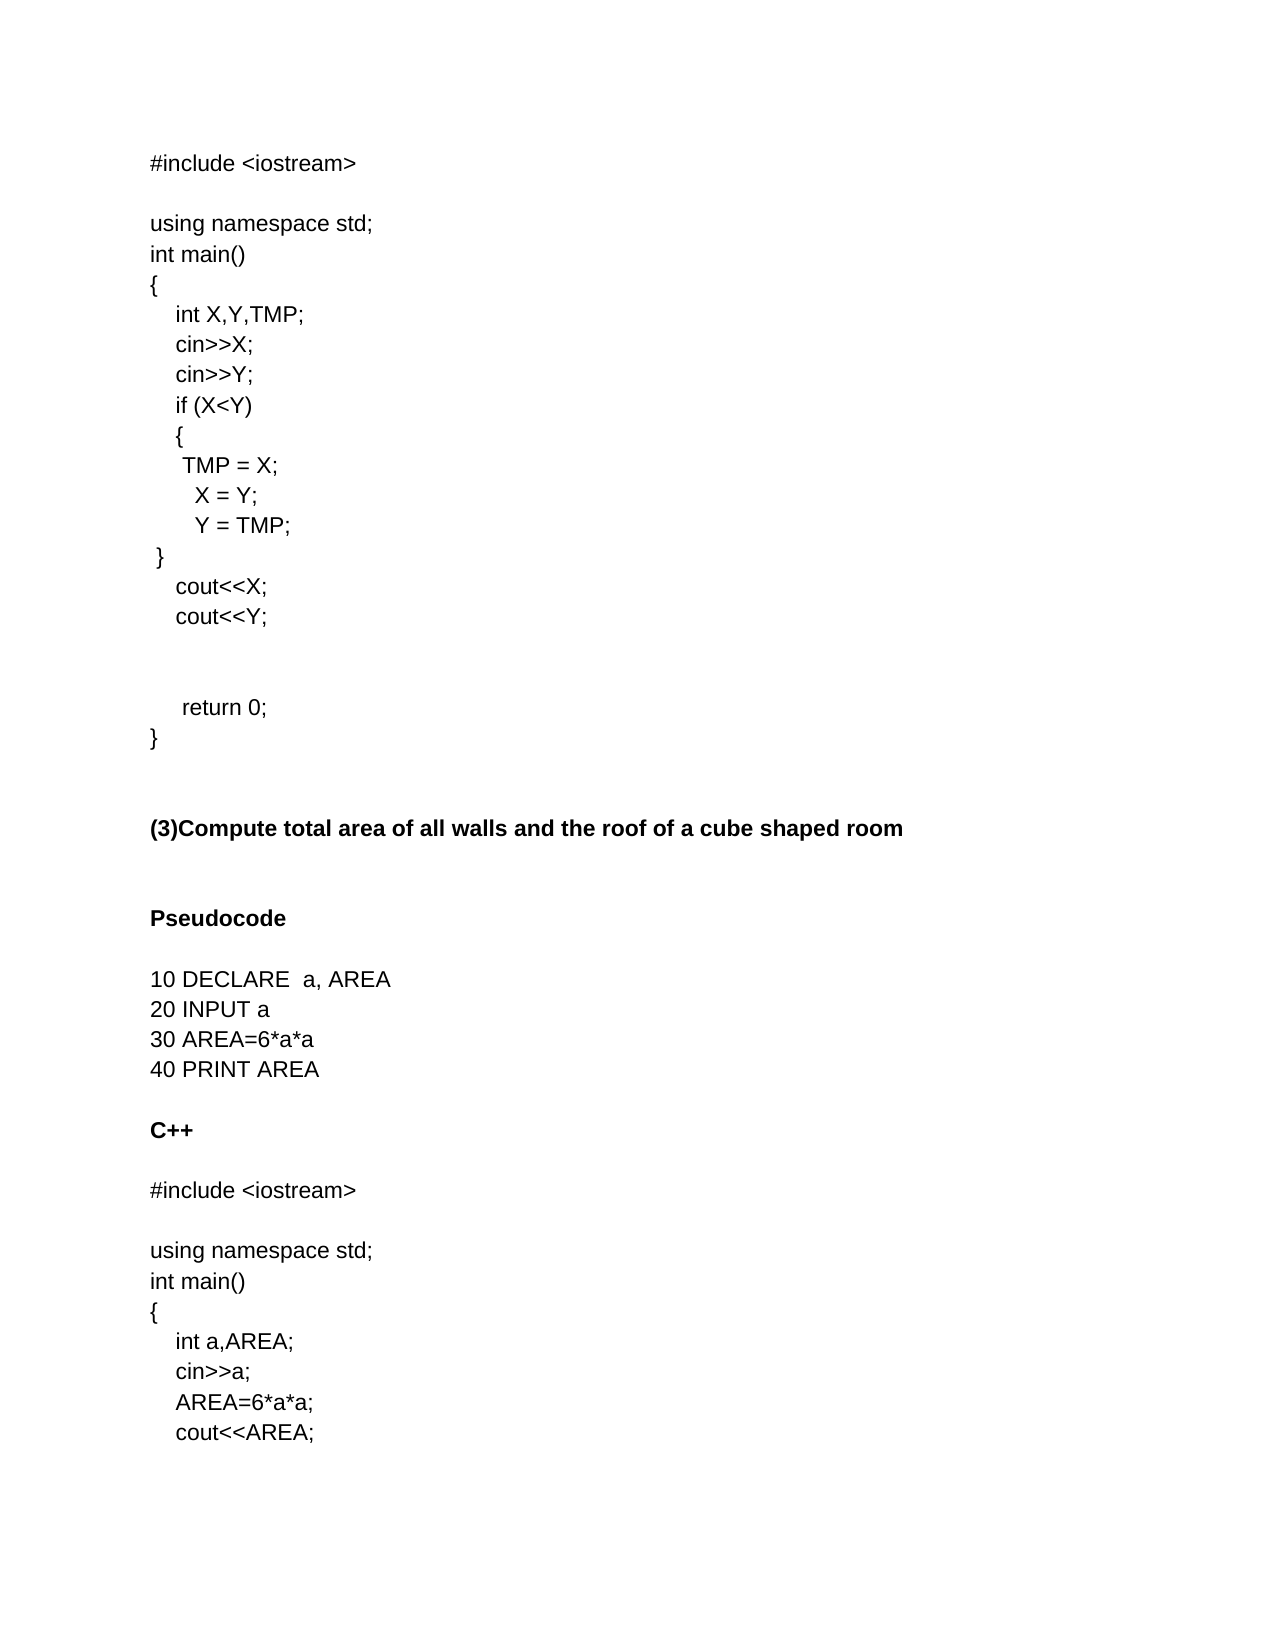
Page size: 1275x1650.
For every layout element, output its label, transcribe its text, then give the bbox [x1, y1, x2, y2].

text int a,AREA; [150, 1328, 1125, 1354]
text cout<<X; [150, 573, 1125, 599]
text cin>>X; [150, 331, 1125, 358]
text cout<<Y; [150, 603, 1125, 629]
text return 0; [150, 694, 1125, 720]
text 10 DECLARE a, AREA [150, 966, 1125, 992]
text Pseudocode [150, 905, 1125, 932]
text { [150, 1298, 1125, 1324]
text X = Y; [150, 482, 1125, 509]
text (3)Compute total area of all walls and the roof of a cube shaped room [150, 814, 1125, 841]
text 30 AREA=6*a*a [150, 1026, 1125, 1052]
text cin>>Y; [150, 361, 1125, 388]
text 20 INPUT a [150, 996, 1125, 1022]
text int main() [150, 1268, 1125, 1294]
text } [150, 724, 1125, 750]
text #include <iostream> [150, 1177, 1125, 1203]
text { [150, 271, 1125, 297]
text C++ [150, 1117, 1125, 1143]
text using namespace std; [150, 210, 1125, 237]
text int main() [150, 241, 1125, 267]
text cout<<AREA; [150, 1419, 1125, 1445]
text if (X<Y) [150, 392, 1125, 418]
text } [150, 543, 1125, 569]
text Y = TMP; [150, 512, 1125, 539]
text using namespace std; [150, 1237, 1125, 1264]
text TMP = X; [150, 452, 1125, 478]
text { [150, 422, 1125, 448]
text cin>>a; [150, 1358, 1125, 1385]
text #include <iostream> [150, 150, 1125, 176]
text 40 PRINT AREA [150, 1056, 1125, 1083]
text int X,Y,TMP; [150, 301, 1125, 327]
text AREA=6*a*a; [150, 1388, 1125, 1415]
